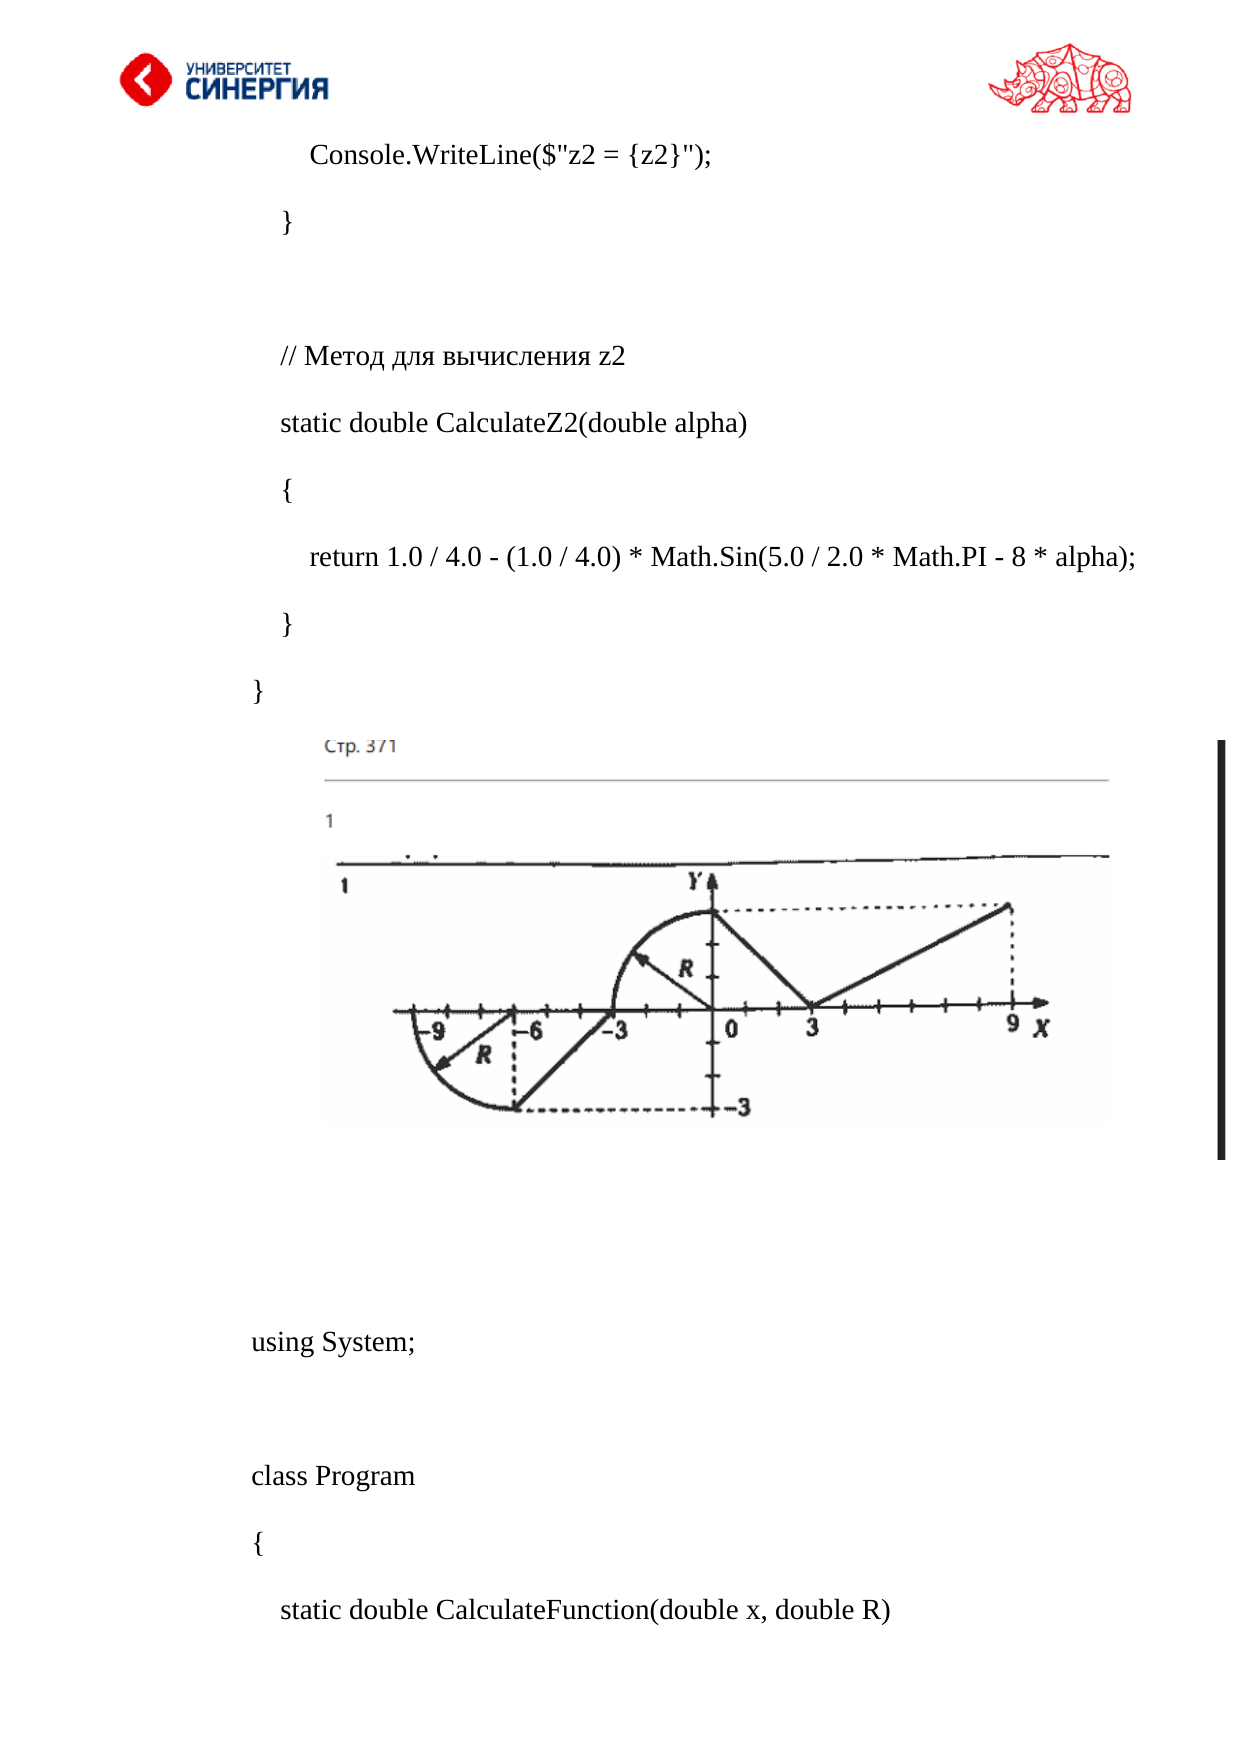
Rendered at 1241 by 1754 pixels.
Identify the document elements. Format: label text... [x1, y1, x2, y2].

text return 1.0 / 4.0 - (1.0 / 4.0) * Math.Sin(5.0 / 2.0 * Math.PI - 8 * alpha); [177, 539, 1152, 573]
text Console.WriteLine($"z2 = {z2}"); [177, 138, 1152, 171]
text } [177, 204, 1152, 238]
text using System; [177, 1324, 1152, 1358]
text { [177, 472, 1152, 506]
text } [177, 606, 1152, 640]
text static double CalculateFunction(double x, double R) [177, 1592, 1152, 1626]
picture [0, 0, 1238, 138]
picture [251, 740, 1226, 1160]
text // Метод для вычисления z2 [177, 338, 1152, 372]
text static double CalculateZ2(double alpha) [177, 405, 1152, 439]
text } [177, 673, 1152, 707]
text class Program [177, 1458, 1152, 1492]
text { [177, 1525, 1152, 1559]
